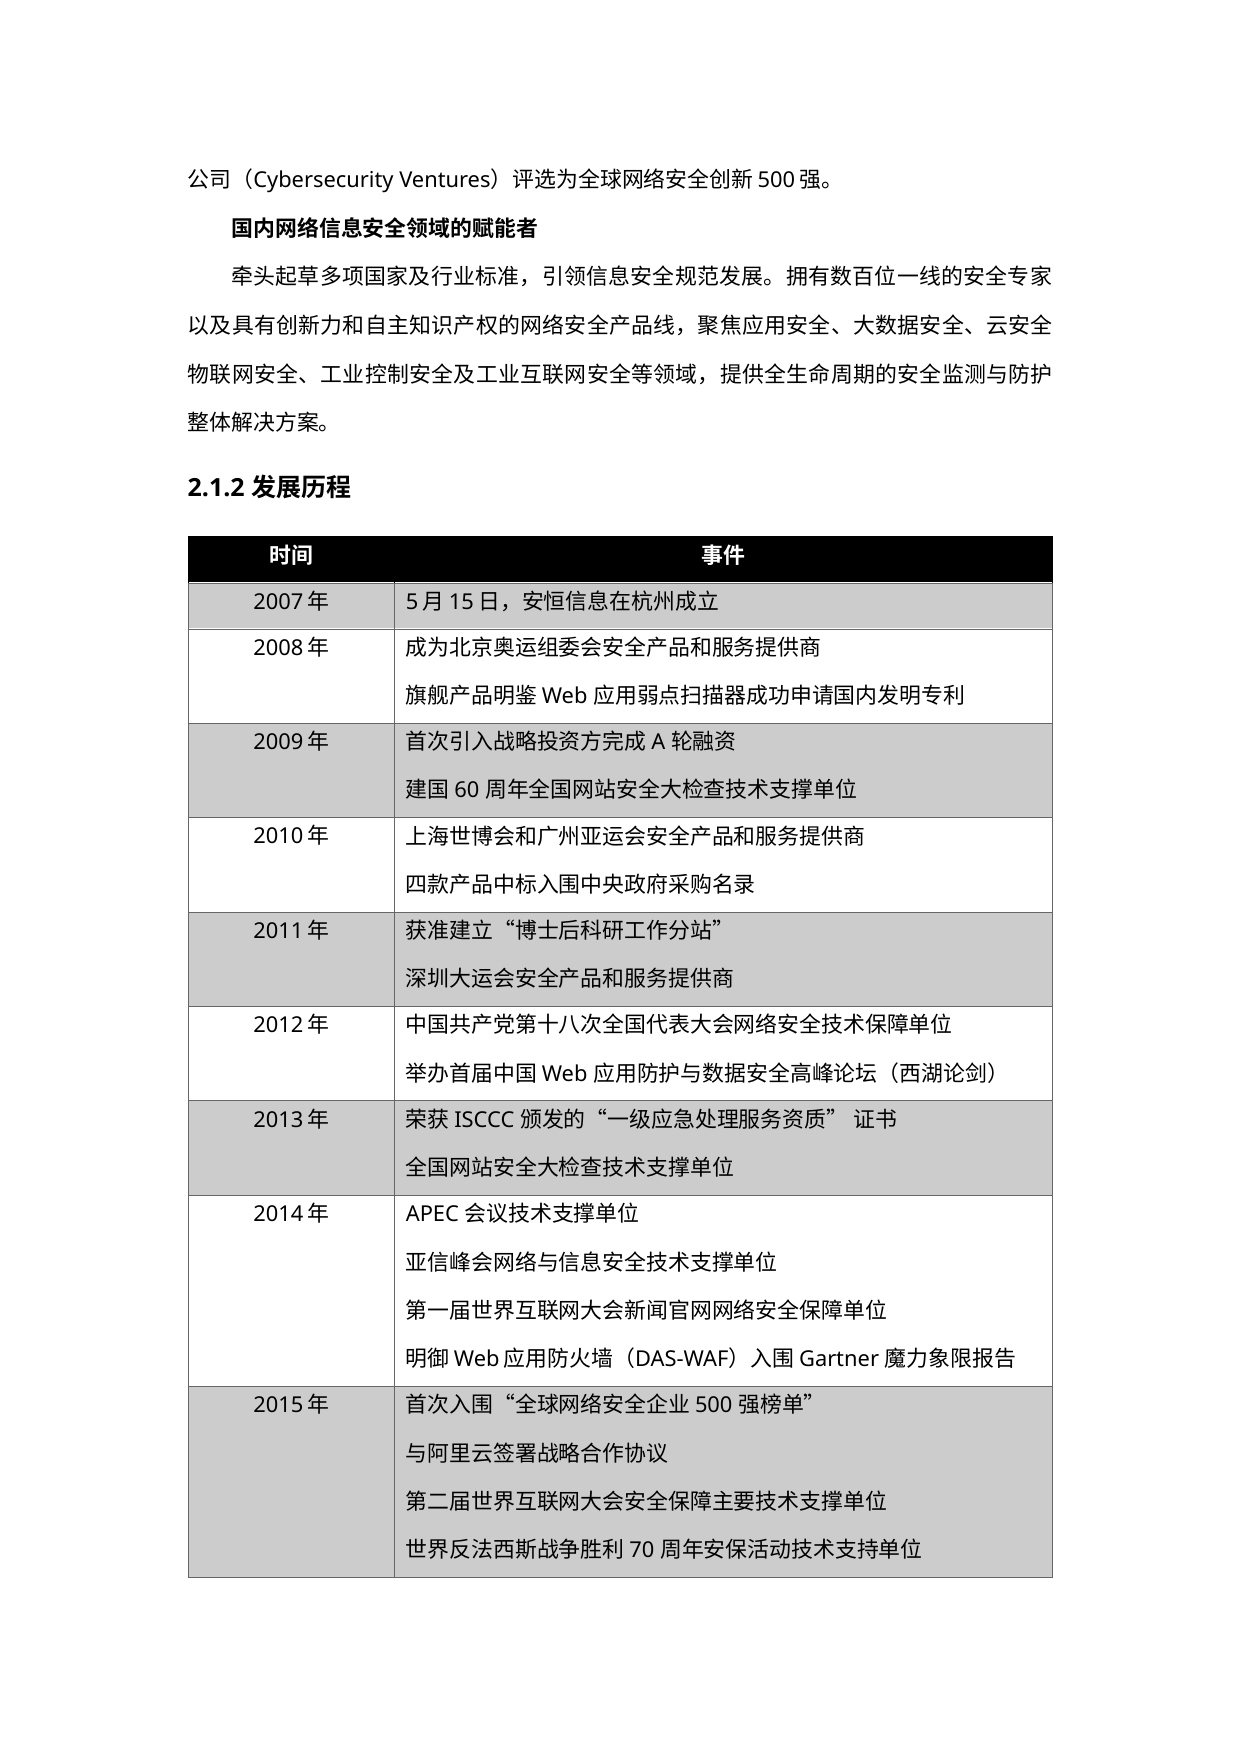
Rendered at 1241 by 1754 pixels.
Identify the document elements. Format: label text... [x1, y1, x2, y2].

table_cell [395, 1387, 1052, 1577]
table_cell APEC 会议技术支撑单位 亚信峰会网络与信息安全技术支撑单位 第一届世界互联网大会新闻官网网络安全保障单位 明御Web应用防火墙（DAS-WAF）入围 Gartner 魔力象限报告 [395, 1196, 1052, 1386]
table_cell 2008年 [189, 630, 394, 723]
table_cell 2012年 [189, 1007, 394, 1100]
table_cell 中国共产党第十八次全国代表大会网络安全技术保障单位 举办首届中国 Web 应用防护与数据安全高峰论坛（西湖论剑） [395, 1007, 1052, 1100]
text 牵头起草多项国家及行业标准，引领信息安全规范发展。拥有数百位一线的安全专家以及具有创新力和自主知识产权的网络安全产品线，聚焦应用安全、大数据安全、云安全、物联网安全、工业控制安全及工业互联网安全等领域，提供全生命周期的安全监测与防护整体解决方案。 [187, 259, 1053, 437]
text 国内网络信息安全领域的赋能者 [187, 210, 1053, 243]
table_cell 2014年 [189, 1196, 394, 1386]
table_cell 2013年 [189, 1101, 394, 1195]
table_cell 荣获 ISCCC 颁发的“一级应急处理服务资质” 证书 全国网站安全大检查技术支撑单位 [395, 1101, 1052, 1195]
table_cell 5月15日，安恒信息在杭州成立 [395, 584, 1052, 628]
table_cell 2015年 [189, 1387, 394, 1577]
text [187, 162, 1053, 194]
subtitle 2.1.2 发展历程 [187, 453, 1053, 518]
table_header 事件 [395, 538, 1052, 582]
table_cell 成为北京奥运组委会安全产品和服务提供商 旗舰产品明鉴 Web 应用弱点扫描器成功申请国内发明专利 [395, 630, 1052, 723]
table_cell 2010年 [189, 818, 394, 912]
table_cell 获准建立“博士后科研工作分站” 深圳大运会安全产品和服务提供商 [395, 913, 1052, 1006]
table_header 时间 [189, 538, 394, 582]
table_cell 首次引入战略投资方完成 A 轮融资 建国 60 周年全国网站安全大检查技术支撑单位 [395, 724, 1052, 817]
table_cell 2009年 [189, 724, 394, 817]
table_cell 上海世博会和广州亚运会安全产品和服务提供商 四款产品中标入围中央政府采购名录 [395, 818, 1052, 912]
table_cell 2011年 [189, 913, 394, 1006]
table_cell 2007年 [189, 584, 394, 628]
